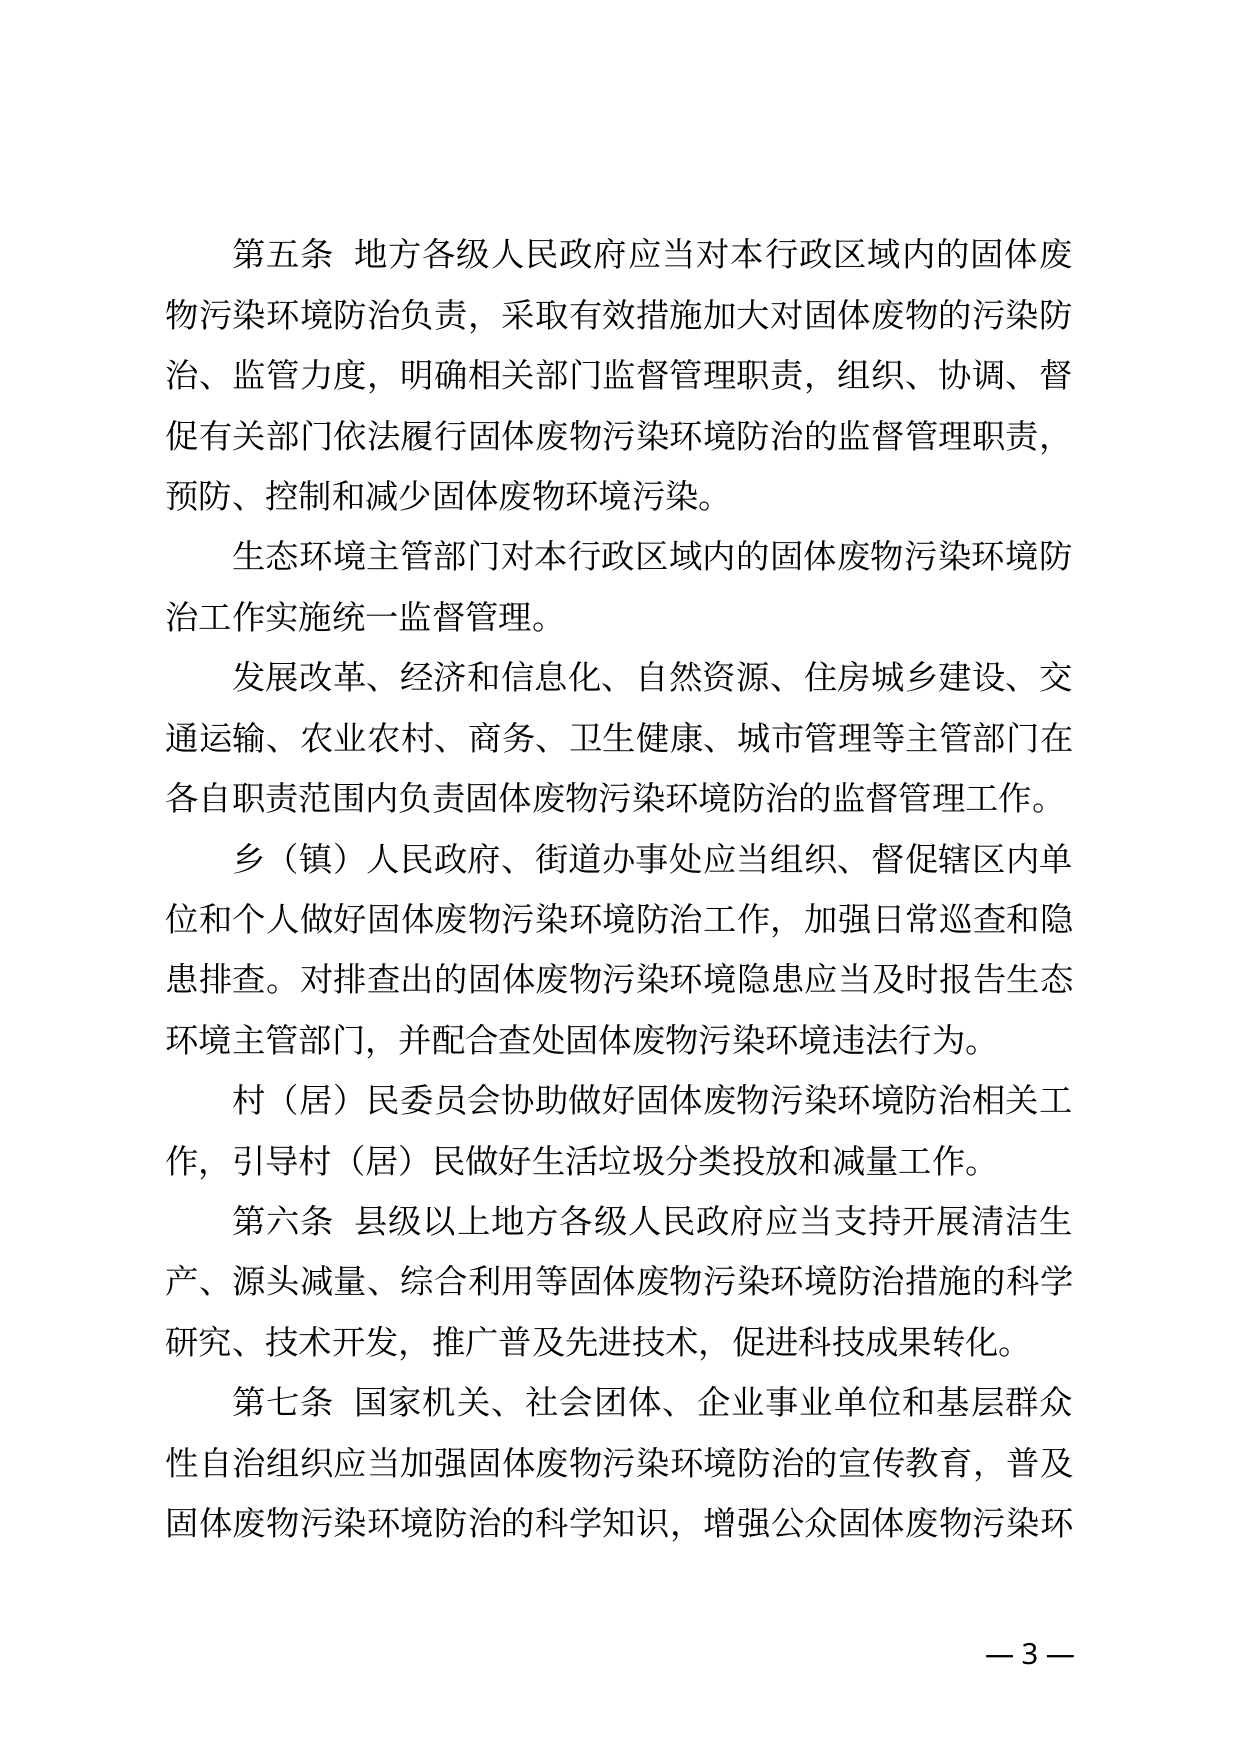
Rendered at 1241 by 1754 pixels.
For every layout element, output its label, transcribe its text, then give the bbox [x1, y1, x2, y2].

text 第六条 县级以上地方各级人民政府应当支持开展清洁生产、源头减量、综合利用等固体废物污染环境防治措施的科学研究、技术开发，推广普及先进技术，促进科技成果转化。 [165, 1185, 1075, 1366]
text 第五条 地方各级人民政府应当对本行政区域内的固体废物污染环境防治负责，采取有效措施加大对固体废物的污染防治、监管力度，明确相关部门监督管理职责，组织、协调、督促有关部门依法履行固体废物污染环境防治的监督管理职责，预防、控制和减少固体废物环境污染。 [165, 218, 1075, 521]
text 乡（镇）人民政府、街道办事处应当组织、督促辖区内单位和个人做好固体废物污染环境防治工作，加强日常巡查和隐患排查。对排查出的固体废物污染环境隐患应当及时报告生态环境主管部门，并配合查处固体废物污染环境违法行为。 [165, 823, 1075, 1064]
text 村（居）民委员会协助做好固体废物污染环境防治相关工作，引导村（居）民做好生活垃圾分类投放和减量工作。 [165, 1064, 1075, 1185]
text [165, 1366, 1075, 1548]
text 发展改革、经济和信息化、自然资源、住房城乡建设、交通运输、农业农村、商务、卫生健康、城市管理等主管部门在各自职责范围内负责固体废物污染环境防治的监督管理工作。 [165, 641, 1075, 823]
text 生态环境主管部门对本行政区域内的固体废物污染环境防治工作实施统一监督管理。 [165, 521, 1075, 641]
